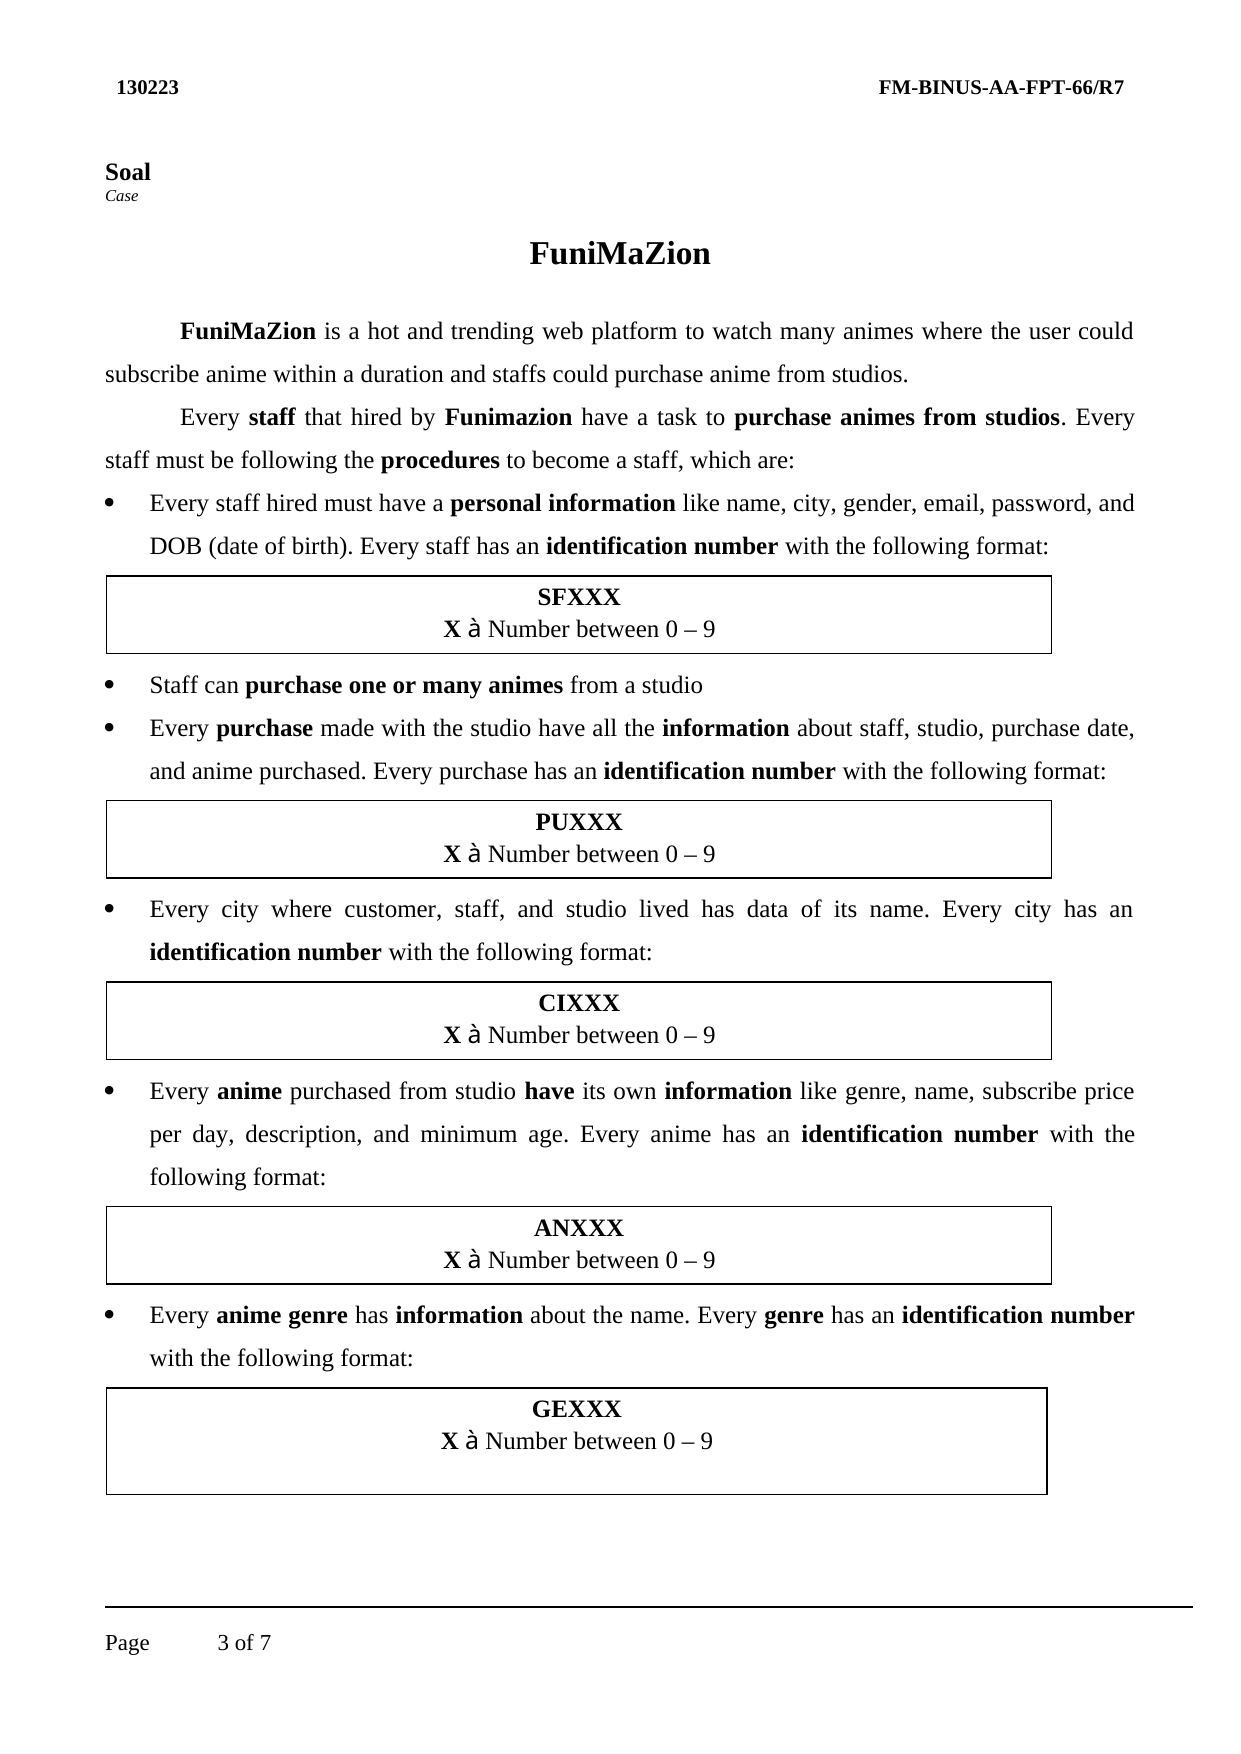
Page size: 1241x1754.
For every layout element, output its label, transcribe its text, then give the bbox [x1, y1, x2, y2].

list Every city where customer, staff, and studio lived has data of its name. Every city has an identification number with the following format: [105, 894, 1135, 966]
subtitle Soal [105, 157, 1135, 185]
text FuniMaZion [105, 233, 1135, 272]
list Every purchase made with the studio have all the information about staff, studio, purchase date, and anime purchased. Every purchase has an identification number with the following format: [105, 713, 1135, 785]
list Staff can purchase one or many animes from a studio [105, 670, 1135, 698]
text FuniMaZion is a hot and trending web platform to watch many animes where the user could subscribe anime within a duration and staffs could purchase anime from studios. [105, 316, 1135, 388]
list Every anime genre has information about the name. Every genre has an identification number with the following format: [105, 1300, 1135, 1372]
text Case [105, 185, 1135, 204]
list Every anime purchased from studio have its own information like genre, name, subscribe price per day, description, and minimum age. Every anime has an identification number with the following format: [105, 1076, 1135, 1191]
text Every staff that hired by Funimazion have a task to purchase animes from studios. Every staff must be following the procedures to become a staff, which are: [105, 402, 1135, 474]
list Every staff hired must have a personal information like name, city, gender, email, password, and DOB (date of birth). Every staff has an identification number with the following format: [105, 488, 1135, 560]
